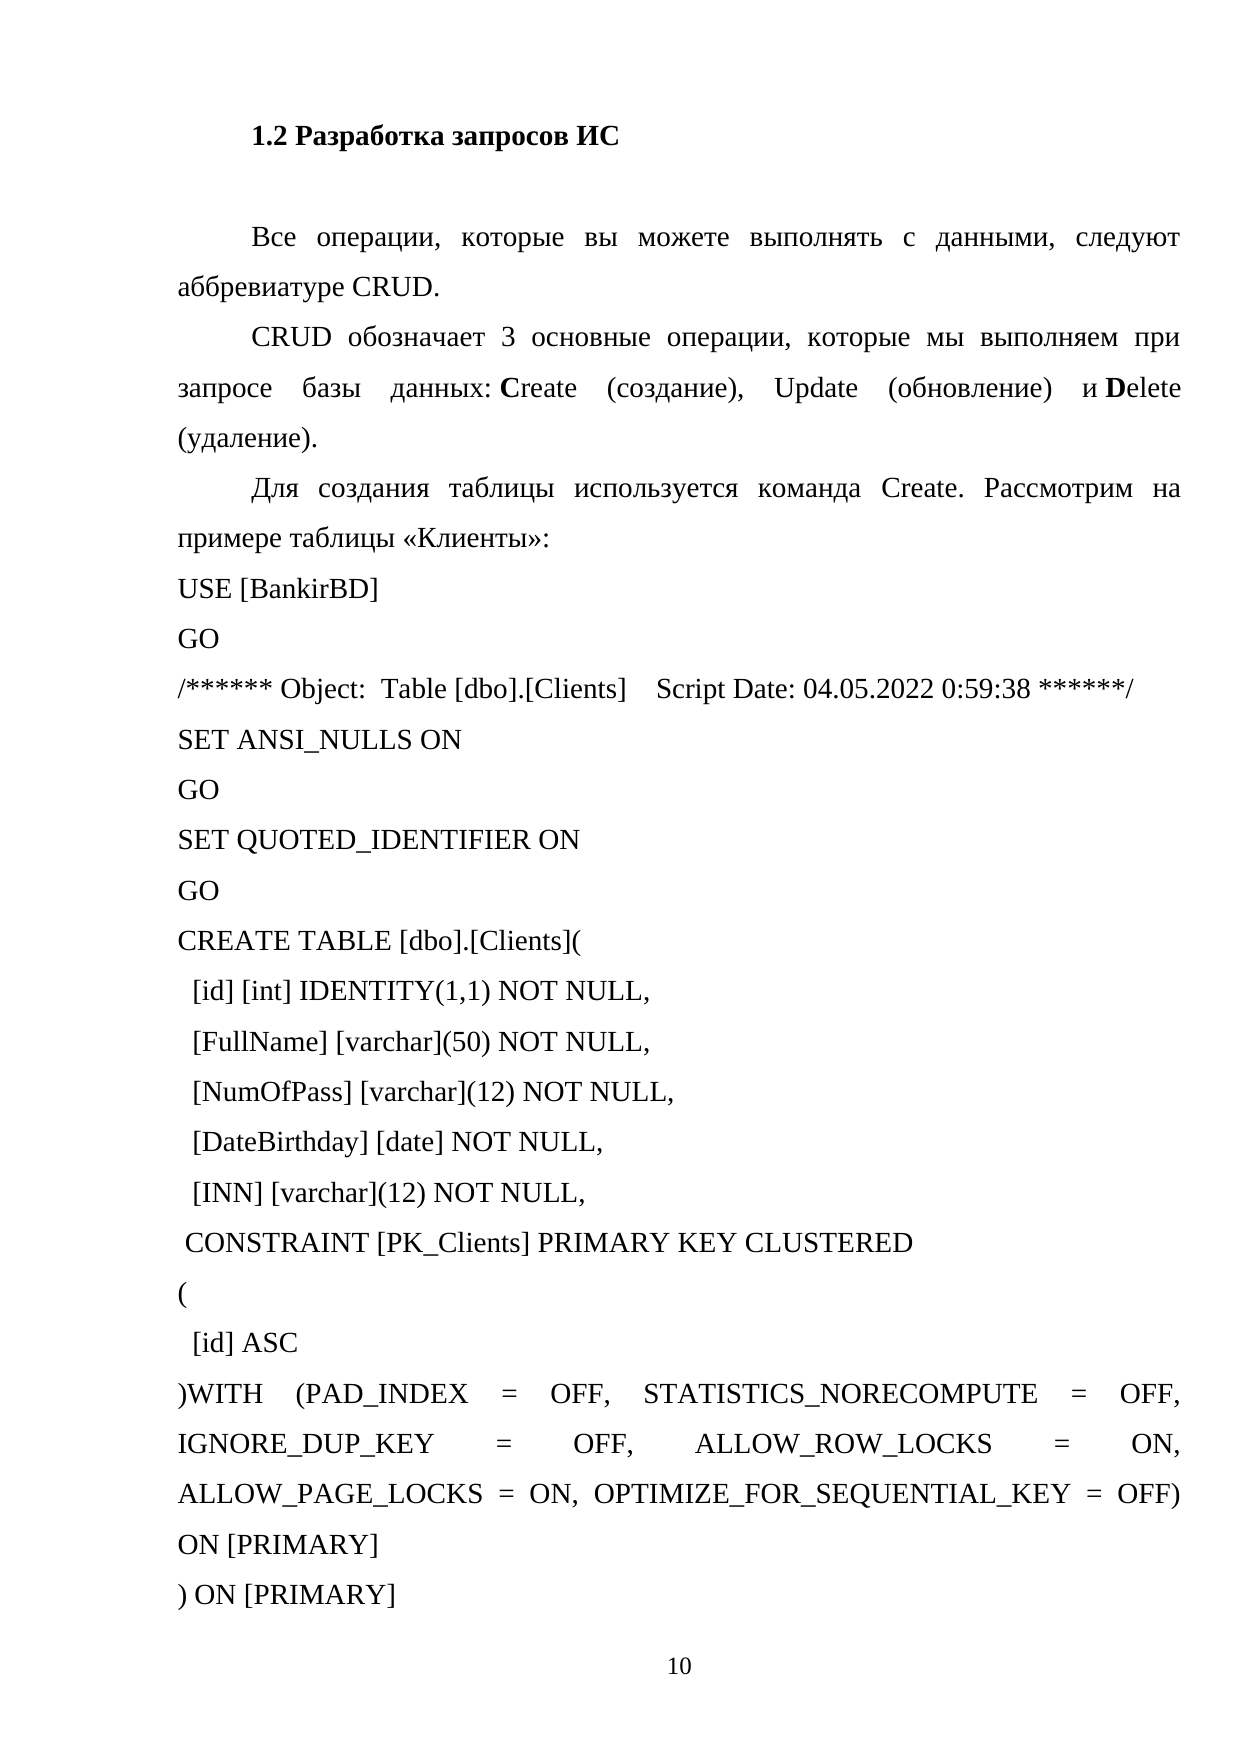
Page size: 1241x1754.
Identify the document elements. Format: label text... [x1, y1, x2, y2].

text [FullName] [varchar](50) NOT NULL, [177, 1024, 1181, 1057]
text )WITH (PAD_INDEX = OFF, STATISTICS_NORECOMPUTE = OFF, IGNORE_DUP_KEY = OFF, ALLOW_ROW_LOCKS = ON, ALLOW_PAGE_LOCKS = ON, OPTIMIZE_FOR_SEQUENTIAL_KEY = OFF) ON [PRIMARY] [177, 1376, 1181, 1560]
text GO [177, 621, 1181, 655]
text GO [177, 873, 1181, 906]
text CRUD обозначает 3 основные операции, которые мы выполняем при запросе базы данных: Create (создание), Update (обновление) и Delete (удаление). [177, 319, 1181, 453]
text CREATE TABLE [dbo].[Clients]( [177, 923, 1181, 957]
subtitle 1.2 Разработка запросов ИС [177, 118, 1181, 152]
text SET QUOTED_IDENTIFIER ON [177, 822, 1181, 856]
text GO [177, 772, 1181, 806]
text ( [177, 1275, 1181, 1309]
text Все операции, которые вы можете выполнять с данными, следуют аббревиатуре CRUD. [177, 219, 1181, 303]
text ) ON [PRIMARY] [177, 1577, 1181, 1611]
text SET ANSI_NULLS ON [177, 722, 1181, 755]
text CONSTRAINT [PK_Clients] PRIMARY KEY CLUSTERED [177, 1225, 1181, 1258]
text [id] [int] IDENTITY(1,1) NOT NULL, [177, 973, 1181, 1007]
text USE [BankirBD] [177, 571, 1181, 604]
text Для создания таблицы используется команда Create. Рассмотрим на примере таблицы «Клиенты»: [177, 470, 1181, 554]
text [DateBirthday] [date] NOT NULL, [177, 1124, 1181, 1158]
text [id] ASC [177, 1326, 1181, 1359]
text [NumOfPass] [varchar](12) NOT NULL, [177, 1074, 1181, 1108]
text /****** Object: Table [dbo].[Clients] Script Date: 04.05.2022 0:59:38 ******/ [177, 672, 1181, 705]
text [INN] [varchar](12) NOT NULL, [177, 1175, 1181, 1208]
